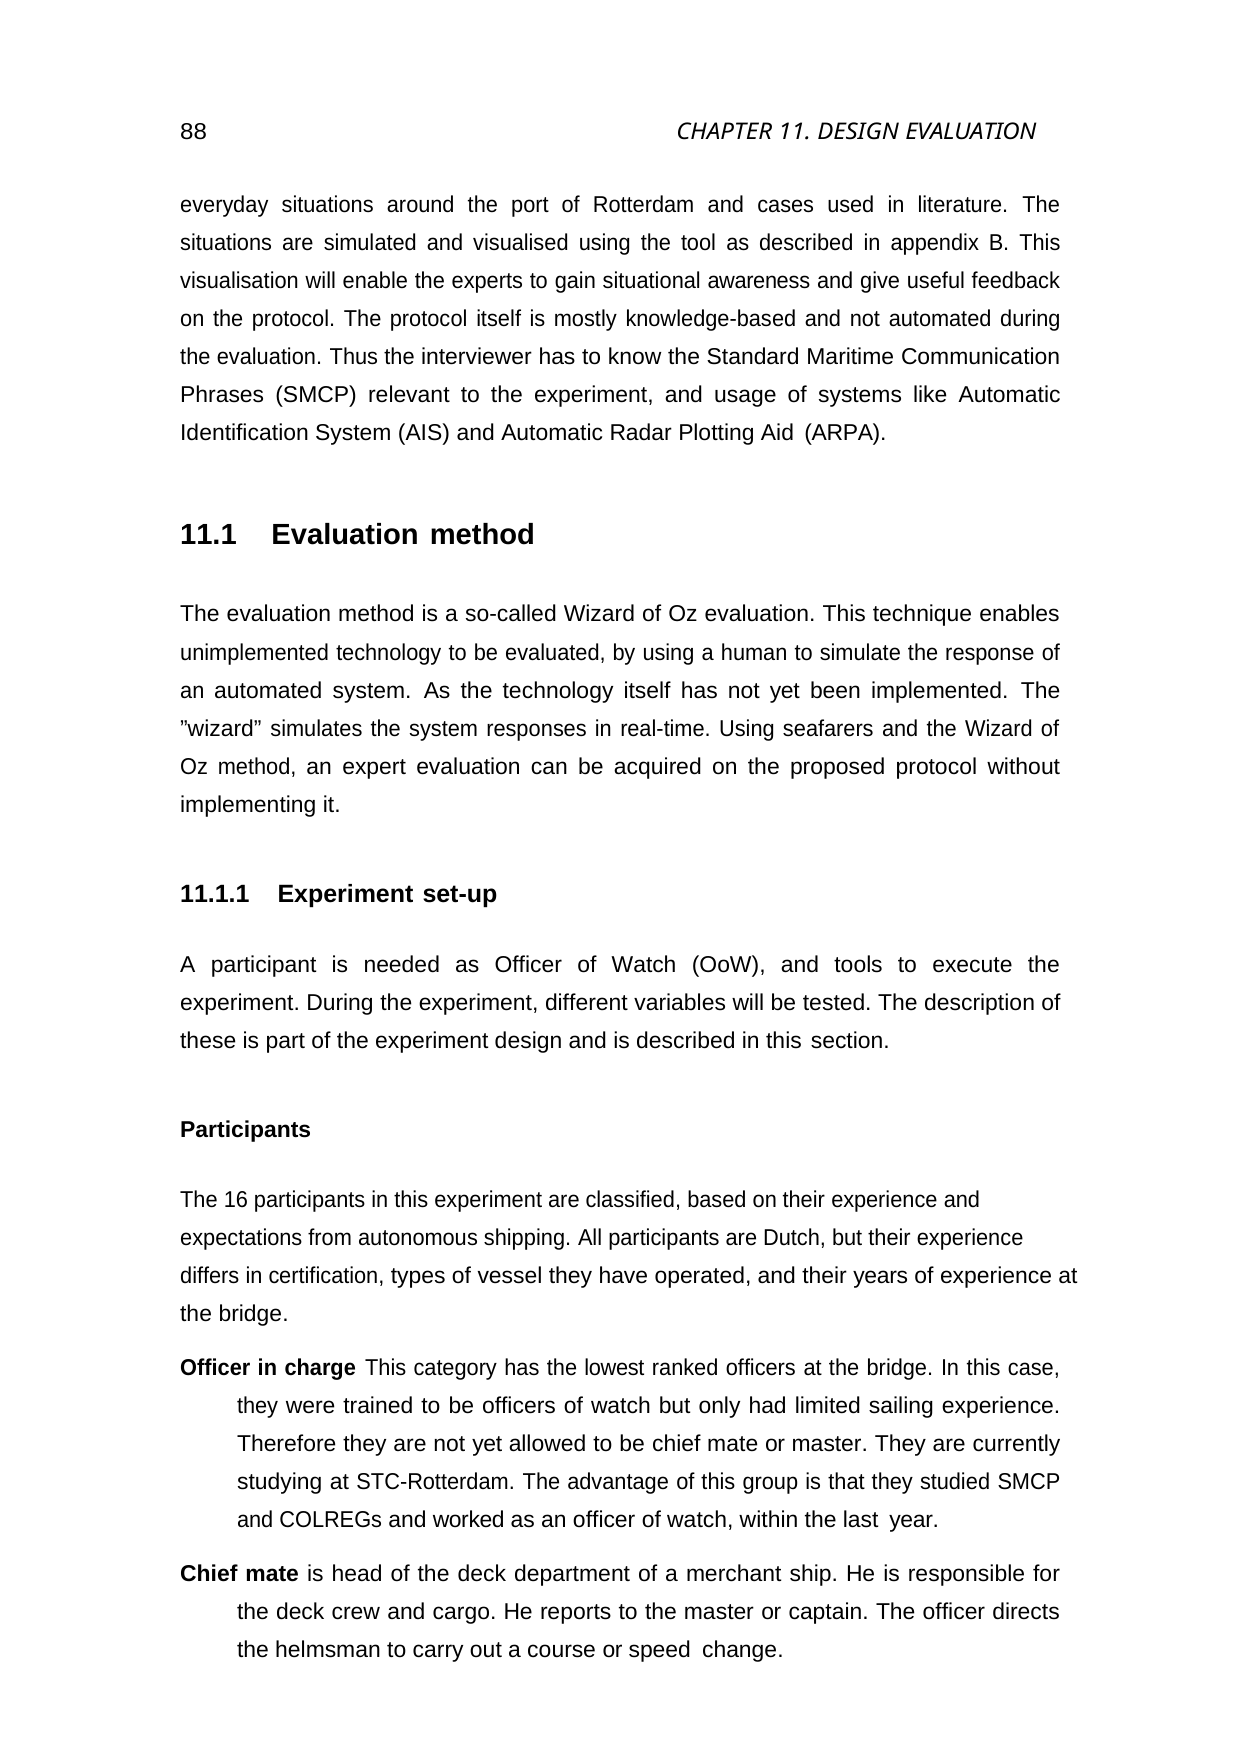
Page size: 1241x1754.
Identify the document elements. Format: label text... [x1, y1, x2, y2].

text everyday situations around the port of Rotterdam and cases used in literature. The situations are simulated and visualised using the tool as described in appendix B. This visualisation will enable the experts to gain situational awareness and give useful feedback on the protocol. The protocol itself is mostly knowledge-based and not automated during the evaluation. Thus the interviewer has to know the Standard Maritime Communication Phrases (SMCP) relevant to the experiment, and usage of systems like Automatic Identification System (AIS) and Automatic Radar Plotting Aid (ARPA). [180, 191, 1061, 446]
subtitle Experiment set-up [180, 879, 1211, 908]
subtitle Evaluation method [180, 517, 1211, 551]
subtitle Participants [180, 1116, 1211, 1143]
text The evaluation method is a so-called Wizard of Oz evaluation. This technique enables unimplemented technology to be evaluated, by using a human to simulate the response of an automated system. As the technology itself has not yet been implemented. The ”wizard” simulates the system responses in real-time. Using seafarers and the Wizard of Oz method, an expert evaluation can be acquired on the proposed protocol without implementing it. [180, 600, 1061, 817]
text A participant is needed as Officer of Watch (OoW), and tools to execute the experiment. During the experiment, different variables will be tested. The description of these is part of the experiment design and is described in this section. [180, 951, 1060, 1053]
text The 16 participants in this experiment are classified, based on their experience and expectations from autonomous shipping. All participants are Dutch, but their experience differs in certification, types of vessel they have operated, and their years of experience at the bridge. [180, 1186, 1083, 1327]
text Officer in charge This category has the lowest ranked officers at the bridge. In this case, they were trained to be officers of watch but only had limited sailing experience. Therefore they are not yet allowed to be chief mate or master. They are currently studying at STC-Rotterdam. The advantage of this group is that they studied SMCP and COLREGs and worked as an officer of watch, within the last year. [180, 1354, 1061, 1533]
text Chief mate is head of the deck department of a merchant ship. He is responsible for the deck crew and cargo. He reports to the master or captain. The officer directs the helmsman to carry out a course or speed change. [180, 1560, 1060, 1662]
text 88 CHAPTER 11. DESIGN EVALUATION [180, 115, 1211, 147]
